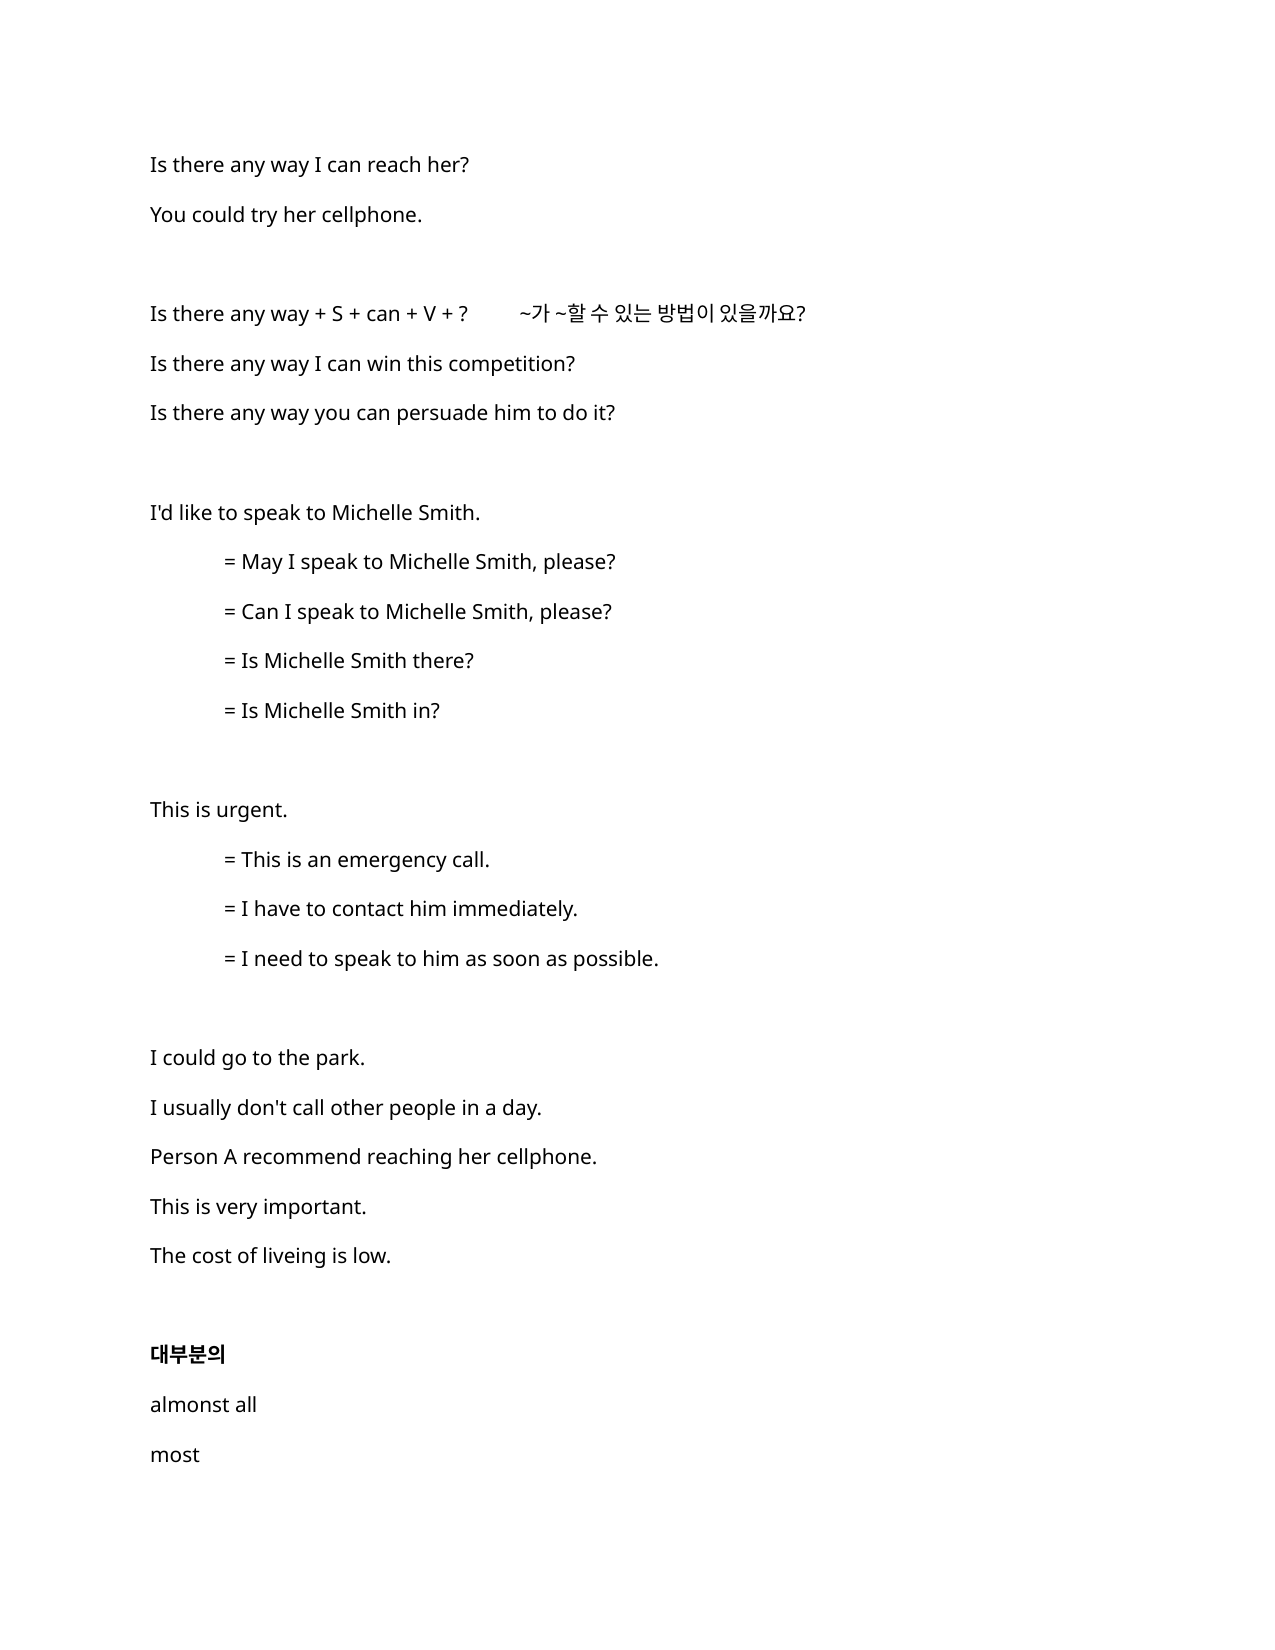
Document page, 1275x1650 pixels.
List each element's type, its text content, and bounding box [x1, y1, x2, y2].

text This is very important. [150, 1191, 1125, 1220]
text Is there any way I can win this competition? [150, 348, 1125, 377]
text 대부분의 [150, 1340, 1125, 1369]
text This is urgent. [150, 794, 1125, 823]
text most [150, 1439, 1125, 1468]
text You could try her cellphone. [150, 199, 1125, 228]
text = Is Michelle Smith there? [150, 646, 1125, 674]
text = Is Michelle Smith in? [150, 695, 1125, 724]
text = May I speak to Michelle Smith, please? [150, 547, 1125, 575]
text = Can I speak to Michelle Smith, please? [150, 596, 1125, 625]
text I could go to the park. [150, 1042, 1125, 1071]
text almonst all [150, 1389, 1125, 1418]
text I usually don't call other people in a day. [150, 1092, 1125, 1121]
text = I need to speak to him as soon as possible. [150, 943, 1125, 972]
text Is there any way I can reach her? [150, 150, 1125, 179]
text The cost of liveing is low. [150, 1241, 1125, 1269]
text Is there any way you can persuade him to do it? [150, 398, 1125, 427]
text = I have to contact him immediately. [150, 894, 1125, 922]
text Is there any way + S + can + V + ? ~가 ~할 수 있는 방법이 있을까요? [150, 299, 1125, 327]
text I'd like to speak to Michelle Smith. [150, 497, 1125, 526]
text Person A recommend reaching her cellphone. [150, 1142, 1125, 1170]
text = This is an emergency call. [150, 844, 1125, 873]
